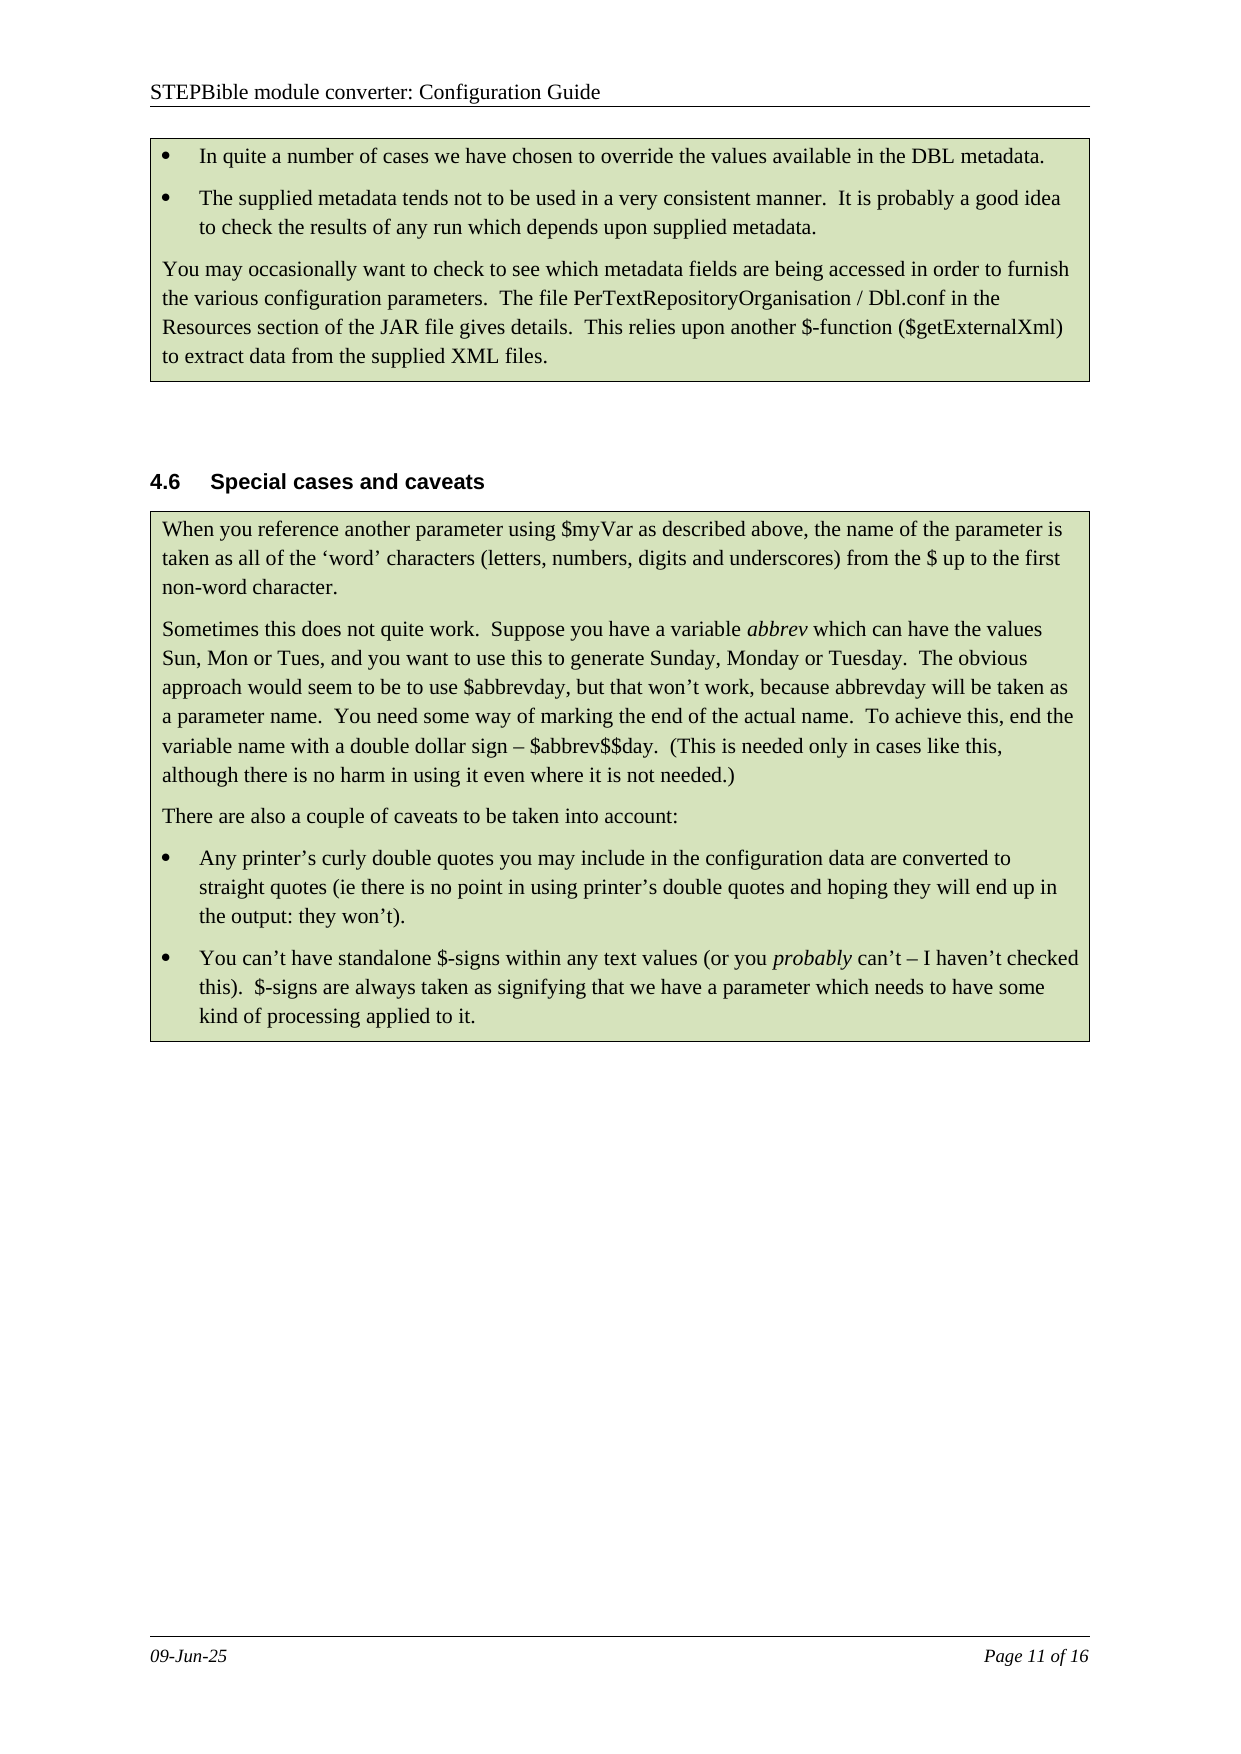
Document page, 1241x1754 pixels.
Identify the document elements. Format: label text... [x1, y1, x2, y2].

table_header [151, 139, 1089, 381]
subtitle Special cases and caveats [150, 465, 1090, 494]
table_header When you reference another parameter using $myVar as described above, the name of the parameter is taken as all of the ‘word’ characters (letters, numbers, digits and underscores) from the $ up to the first non-word character. Sometimes this does not quite work. Suppose you have a variable abbrev which can have the values Sun, Mon or Tues, and you want to use this to generate Sunday, Monday or Tuesday. The obvious approach would seem to be to use $abbrevday, but that won’t work, because abbrevday will be taken as a parameter name. You need some way of marking the end of the actual name. To achieve this, end the variable name with a double dollar sign – $abbrev$$day. (This is needed only in cases like this, although there is no harm in using it even where it is not needed.) There are also a couple of caveats to be taken into account: Any printer’s curly double quotes you may include in the configuration data are converted to straight quotes (ie there is no point in using printer’s double quotes and hoping they will end up in the output: they won’t). You can’t have standalone $-signs within any text values (or you probably can’t – I haven’t checked this). $-signs are always taken as signifying that we have a parameter which needs to have some kind of processing applied to it. [151, 512, 1089, 1041]
